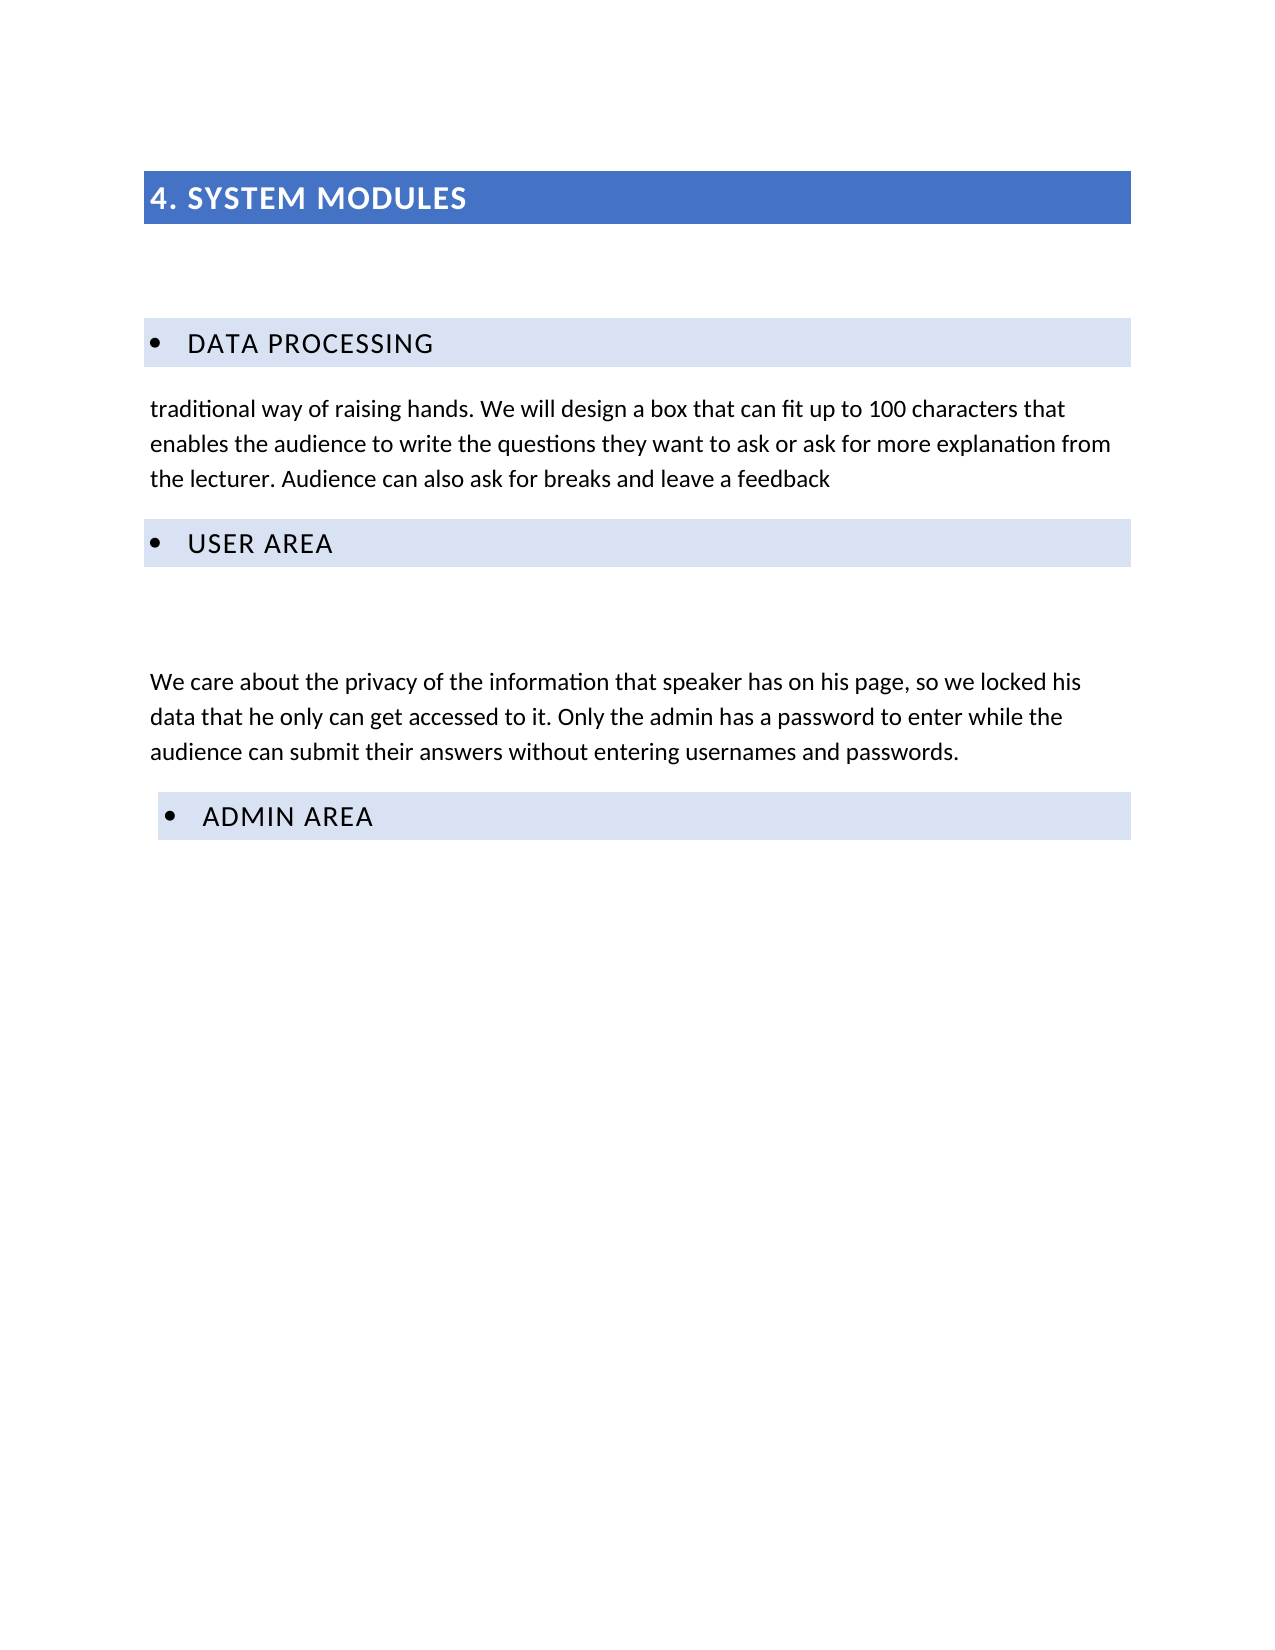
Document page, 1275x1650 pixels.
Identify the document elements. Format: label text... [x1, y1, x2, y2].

text traditional way of raising hands. We will design a box that can fit up to 100 characters that enables the audience to write the questions they want to ask or ask for more explanation from the lecturer. Audience can also ask for breaks and leave a feedback [150, 393, 1125, 493]
subtitle data processing [150, 325, 1125, 360]
text We care about the privacy of the information that speaker has on his page, so we locked his data that he only can get accessed to it. Only the admin has a password to enter while the audience can submit their answers without entering usernames and passwords. [150, 666, 1125, 767]
subtitle User Area [150, 525, 1125, 561]
subtitle System Modules [150, 177, 1125, 218]
subtitle Admin area [165, 799, 1125, 834]
